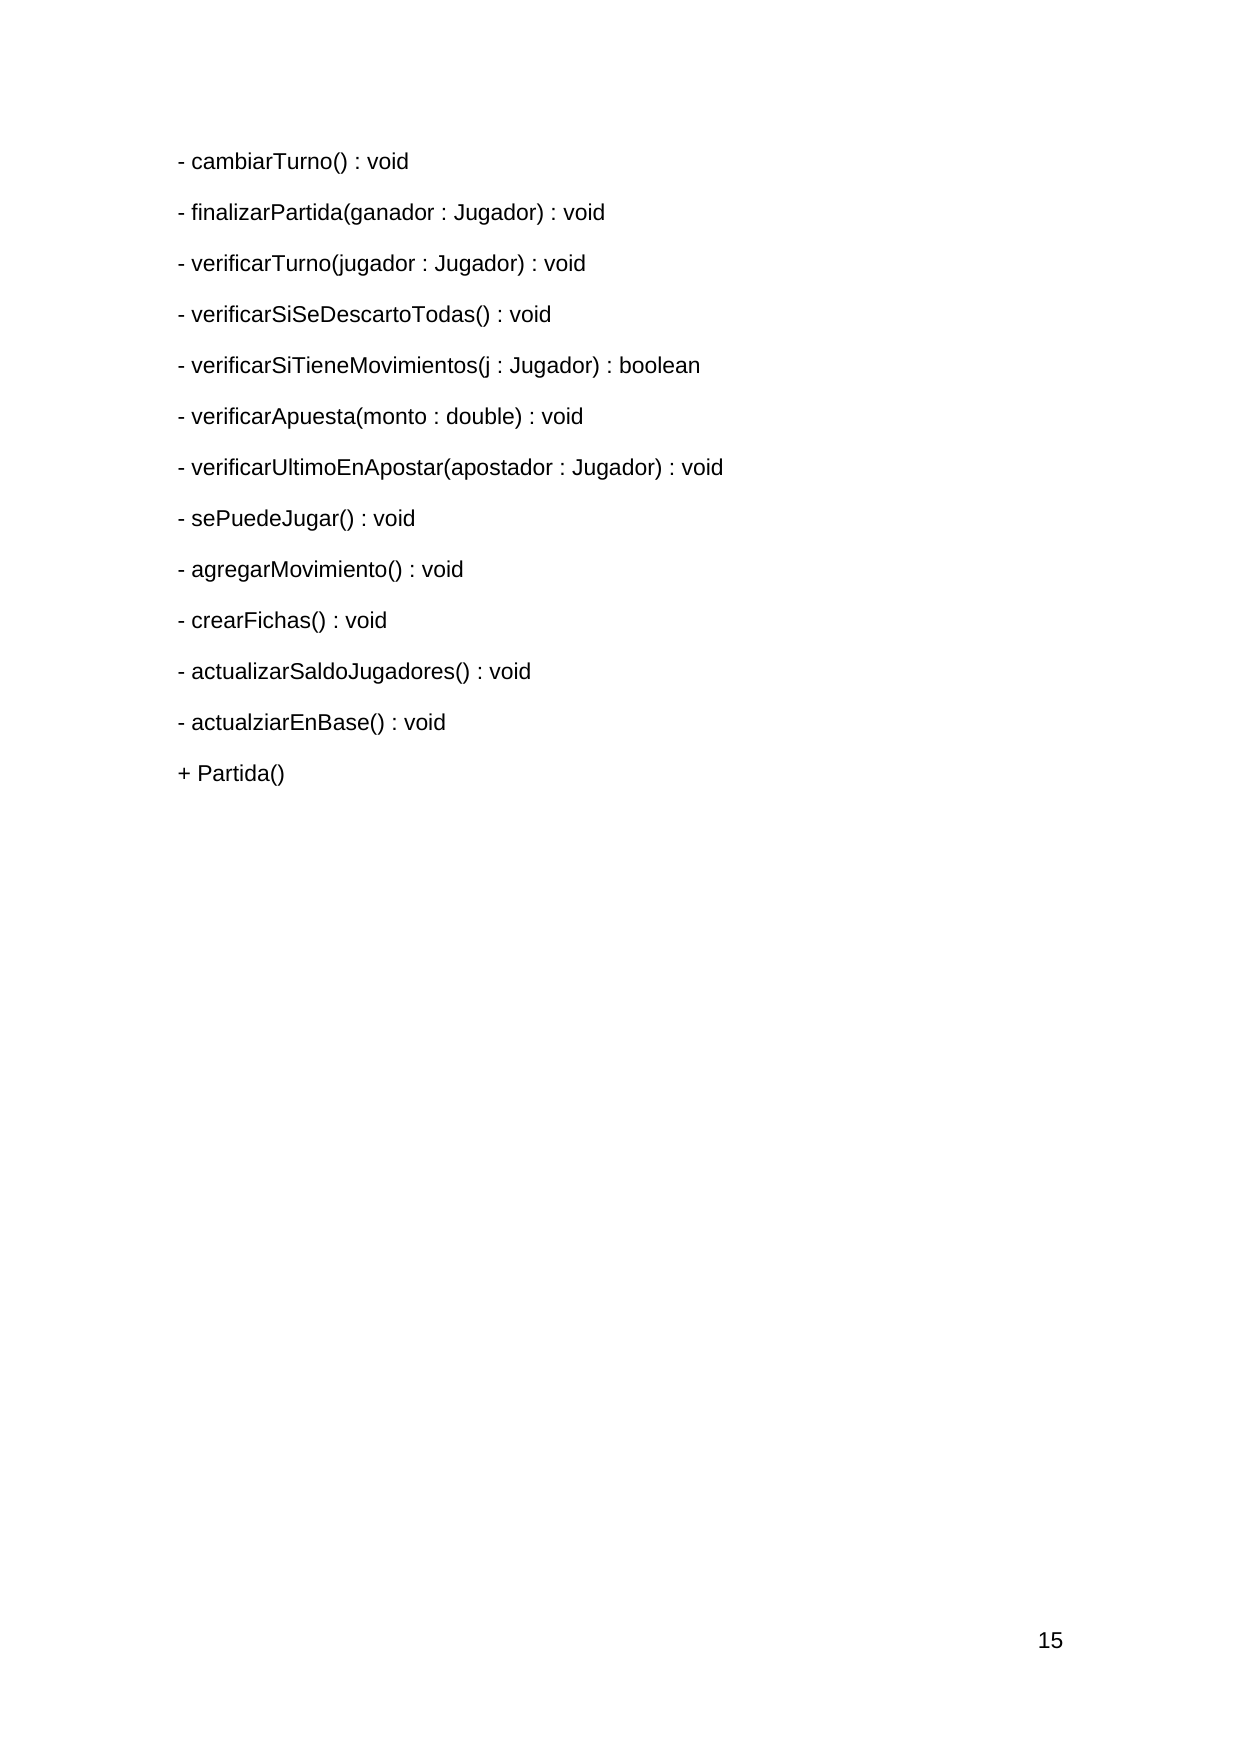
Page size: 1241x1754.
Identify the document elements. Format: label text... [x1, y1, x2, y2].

text - verificarUltimoEnApostar(apostador : Jugador) : void [177, 454, 1063, 480]
text - agregarMovimiento() : void [177, 556, 1063, 582]
text - verificarSiTieneMovimientos(j : Jugador) : boolean [177, 352, 1063, 378]
text - verificarApuesta(monto : double) : void [177, 403, 1063, 429]
text - crearFichas() : void [177, 607, 1063, 633]
text - cambiarTurno() : void [177, 148, 1063, 174]
text - actualziarEnBase() : void [177, 709, 1063, 735]
text - actualizarSaldoJugadores() : void [177, 658, 1063, 684]
text - verificarTurno(jugador : Jugador) : void [177, 250, 1063, 276]
text - verificarSiSeDescartoTodas() : void [177, 301, 1063, 327]
text - sePuedeJugar() : void [177, 505, 1063, 531]
text + Partida() [177, 760, 1063, 786]
text - finalizarPartida(ganador : Jugador) : void [177, 199, 1063, 225]
